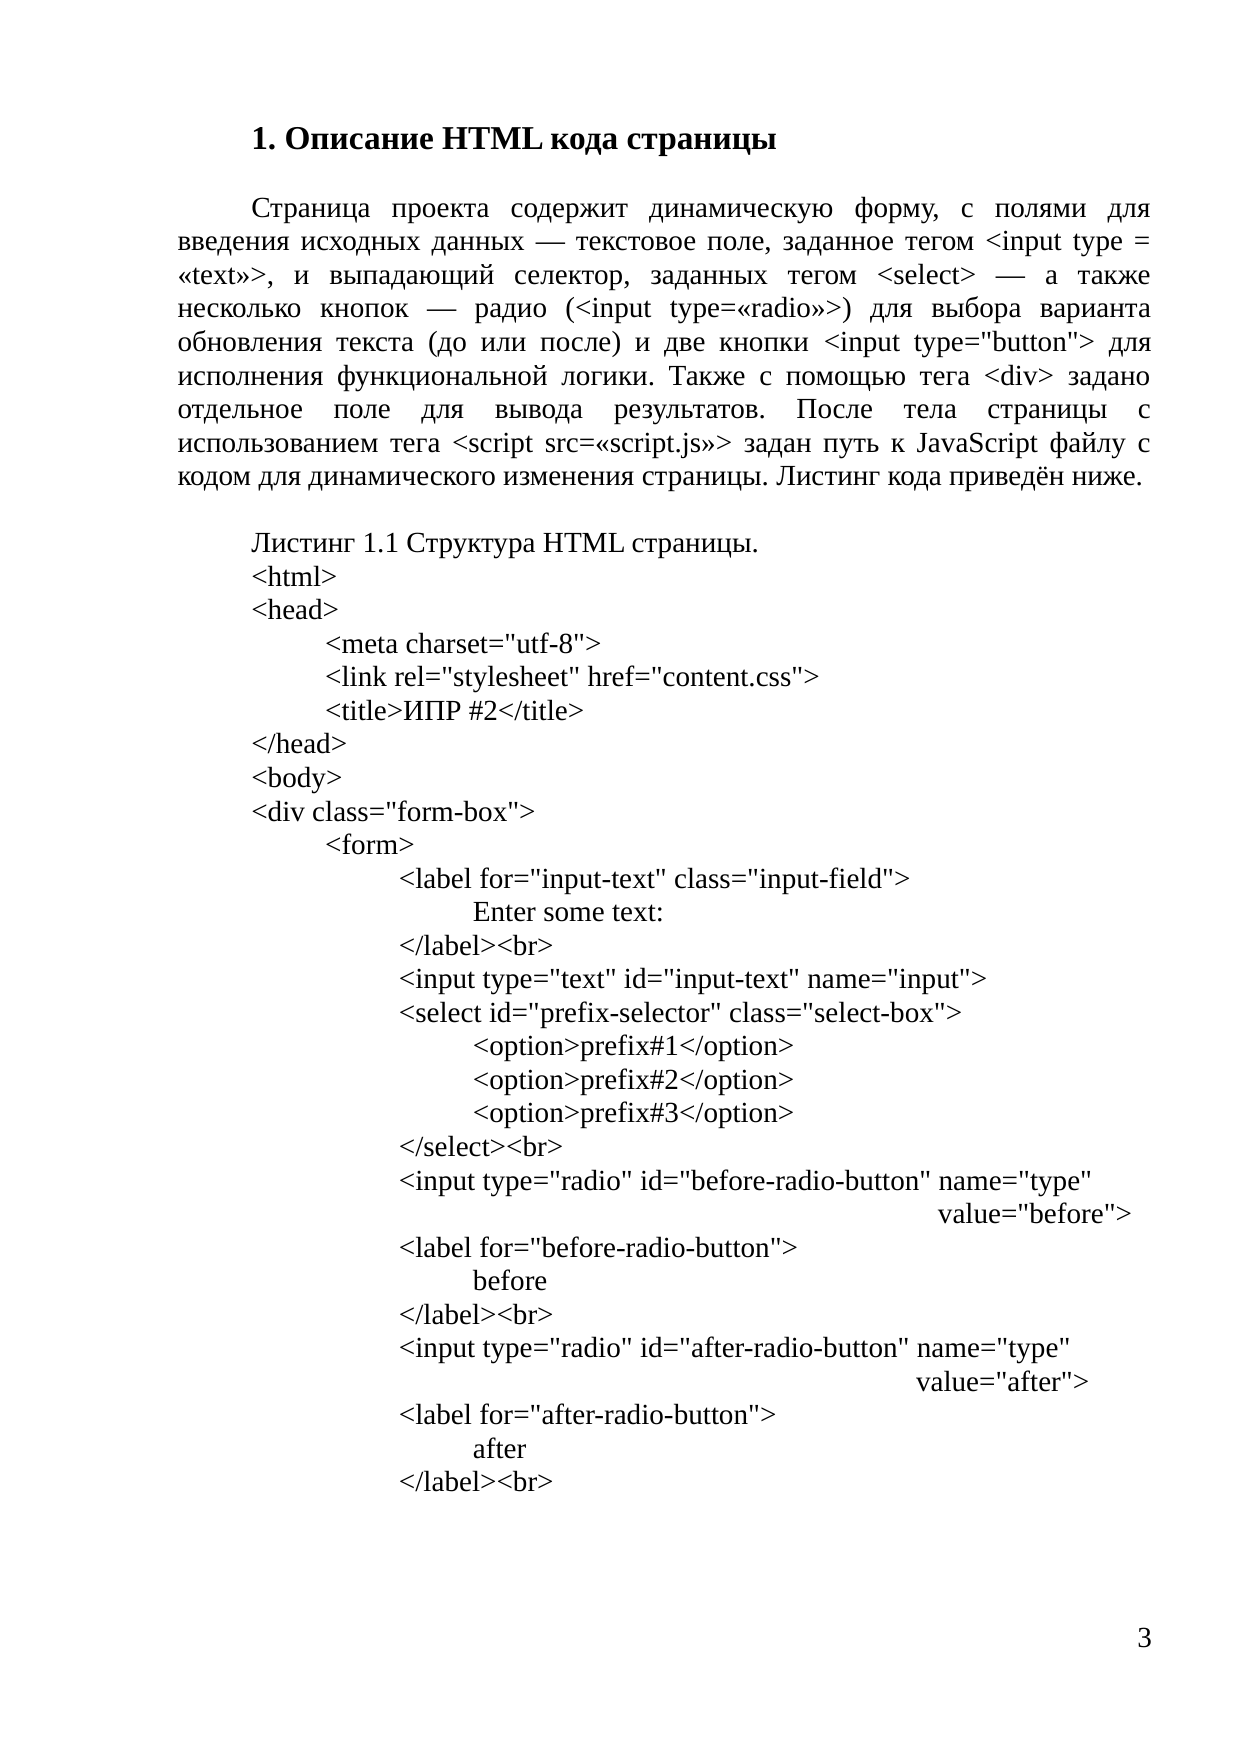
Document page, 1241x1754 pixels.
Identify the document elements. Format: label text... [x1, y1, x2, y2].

text </head> [177, 727, 1152, 760]
text <label for="after-radio-button"> [177, 1397, 1152, 1431]
text Страница проекта содержит динамическую форму, с полями для введения исходных данных — текстовое поле, заданное тегом <input type = «text»>, и выпадающий селектор, заданных тегом <select> — а также несколько кнопок — радио (<input type=«radio»>) для выбора варианта обновления текста (до или после) и две кнопки <input type="button"> для исполнения функциональной логики. Также с помощью тега <div> задано отдельное поле для вывода результатов. После тела страницы с использованием тега <script src=«script.js»> задан путь к JavaScript файлу с кодом для динамического изменения страницы. Листинг кода приведён ниже. [177, 190, 1152, 492]
text </label><br> [177, 1464, 1152, 1498]
text <form> [177, 827, 1152, 861]
text </select><br> [177, 1129, 1152, 1163]
text <label for="input-text" class="input-field"> [177, 861, 1152, 894]
text <option>prefix#1</option> [177, 1028, 1152, 1062]
text <meta charset="utf-8"> [177, 626, 1152, 659]
text </label><br> [177, 928, 1152, 961]
text <select id="prefix-selector" class="select-box"> [177, 995, 1152, 1028]
text Листинг 1.1 Структура HTML страницы. [177, 525, 1152, 559]
text <html> [177, 559, 1152, 592]
text </label><br> [177, 1297, 1152, 1330]
text <option>prefix#2</option> [177, 1062, 1152, 1096]
text <input type="radio" id="after-radio-button" name="type" value="after"> [177, 1330, 1152, 1397]
text <link rel="stylesheet" href="content.css"> [177, 659, 1152, 693]
text Enter some text: [177, 894, 1152, 928]
text <input type="radio" id="before-radio-button" name="type" value="before"> [177, 1163, 1152, 1230]
text <body> [177, 760, 1152, 794]
text <input type="text" id="input-text" name="input"> [177, 961, 1152, 995]
text <div class="form-box"> [177, 794, 1152, 827]
text after [177, 1431, 1152, 1464]
subtitle 1. Описание HTML кода страницы [177, 118, 1152, 156]
text before [177, 1263, 1152, 1297]
text <head> [177, 592, 1152, 626]
text <title>ИПР #2</title> [177, 693, 1152, 727]
text <option>prefix#3</option> [177, 1096, 1152, 1129]
text <label for="before-radio-button"> [177, 1230, 1152, 1263]
